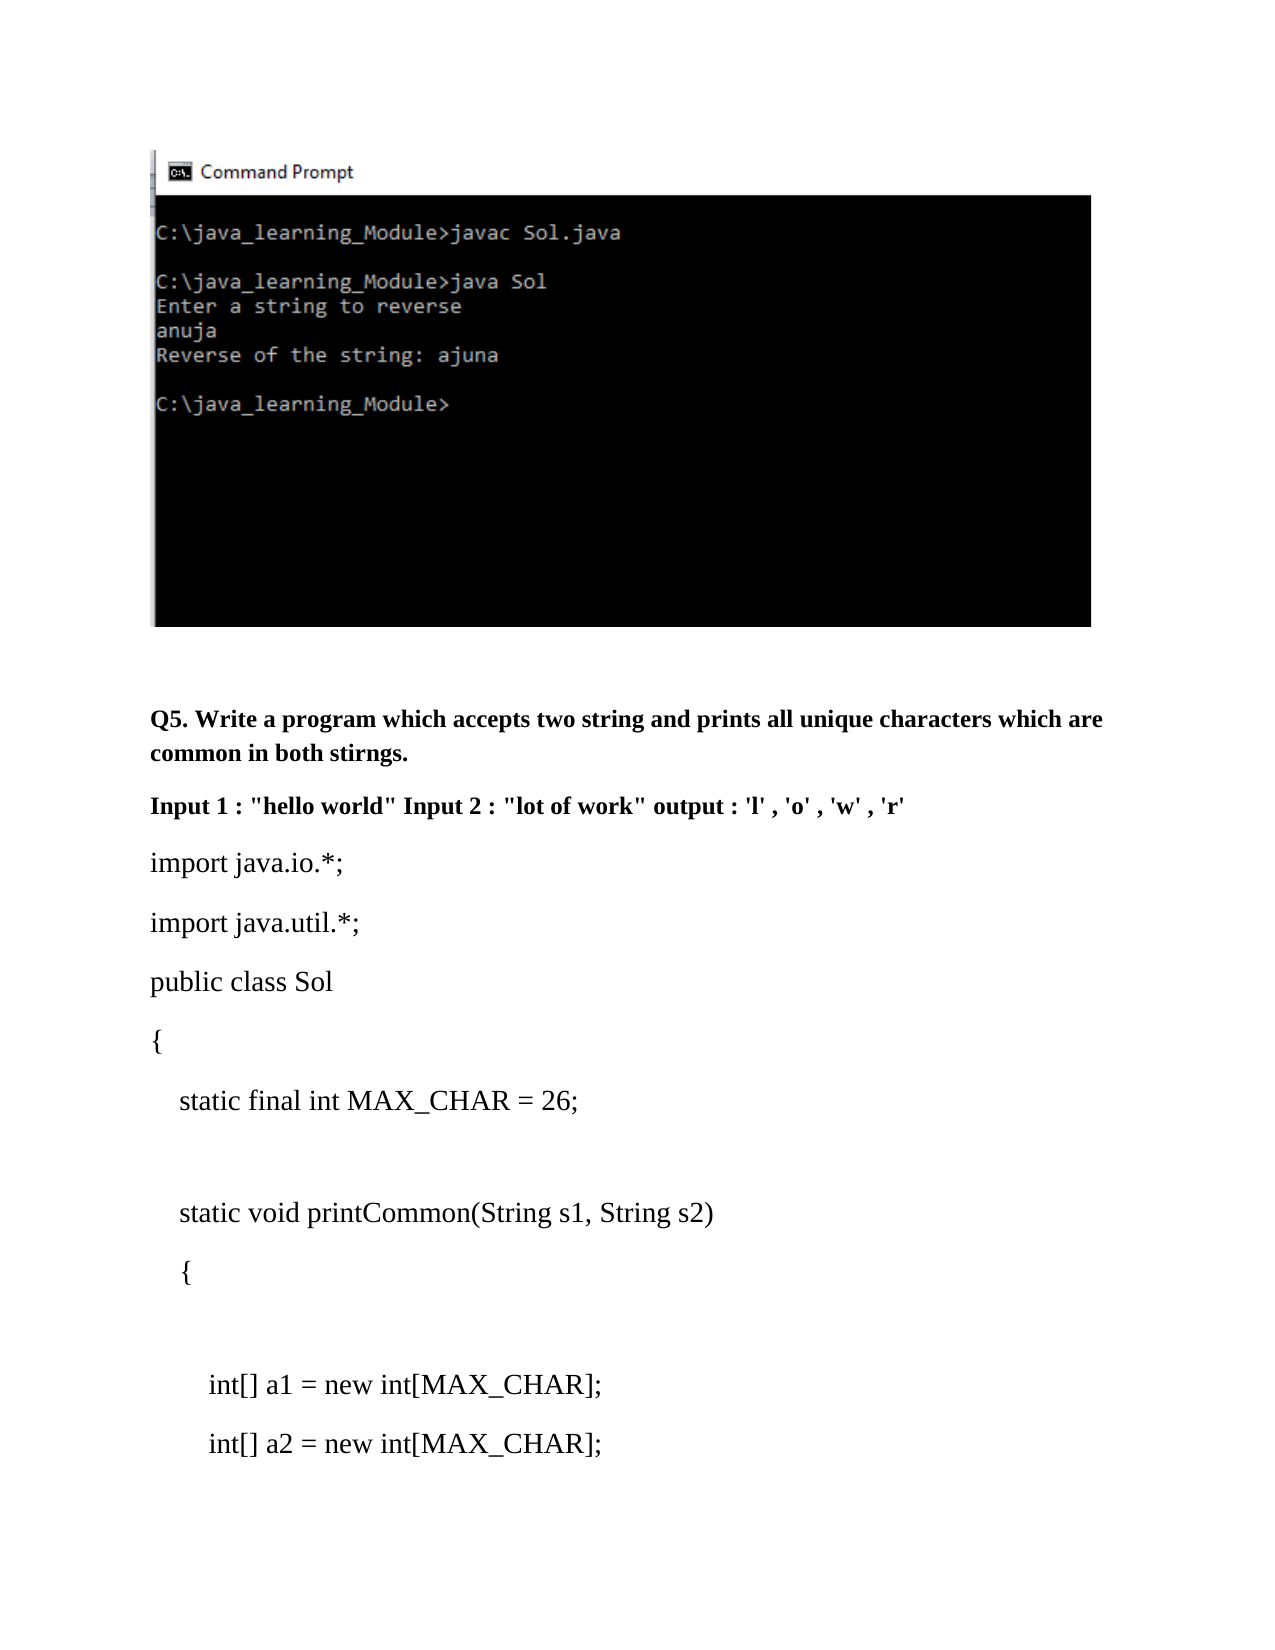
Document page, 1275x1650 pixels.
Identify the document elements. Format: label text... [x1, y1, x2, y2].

text Q5. Write a program which accepts two string and prints all unique characters which are common in both stirngs. [150, 704, 1125, 766]
text static void printCommon(String s1, String s2) [150, 1195, 1125, 1229]
text public class Sol [150, 964, 1125, 998]
text import java.io.*; [150, 845, 1125, 879]
picture [150, 150, 1092, 627]
text static final int MAX_CHAR = 26; [150, 1083, 1125, 1116]
text int[] a2 = new int[MAX_CHAR]; [150, 1426, 1125, 1460]
text { [150, 1254, 1125, 1288]
text { [150, 1023, 1125, 1057]
text Input 1 : "hello world" Input 2 : "lot of work" output : 'l' , 'o' , 'w' , 'r' [150, 791, 1125, 820]
text int[] a1 = new int[MAX_CHAR]; [150, 1367, 1125, 1401]
text import java.util.*; [150, 905, 1125, 938]
